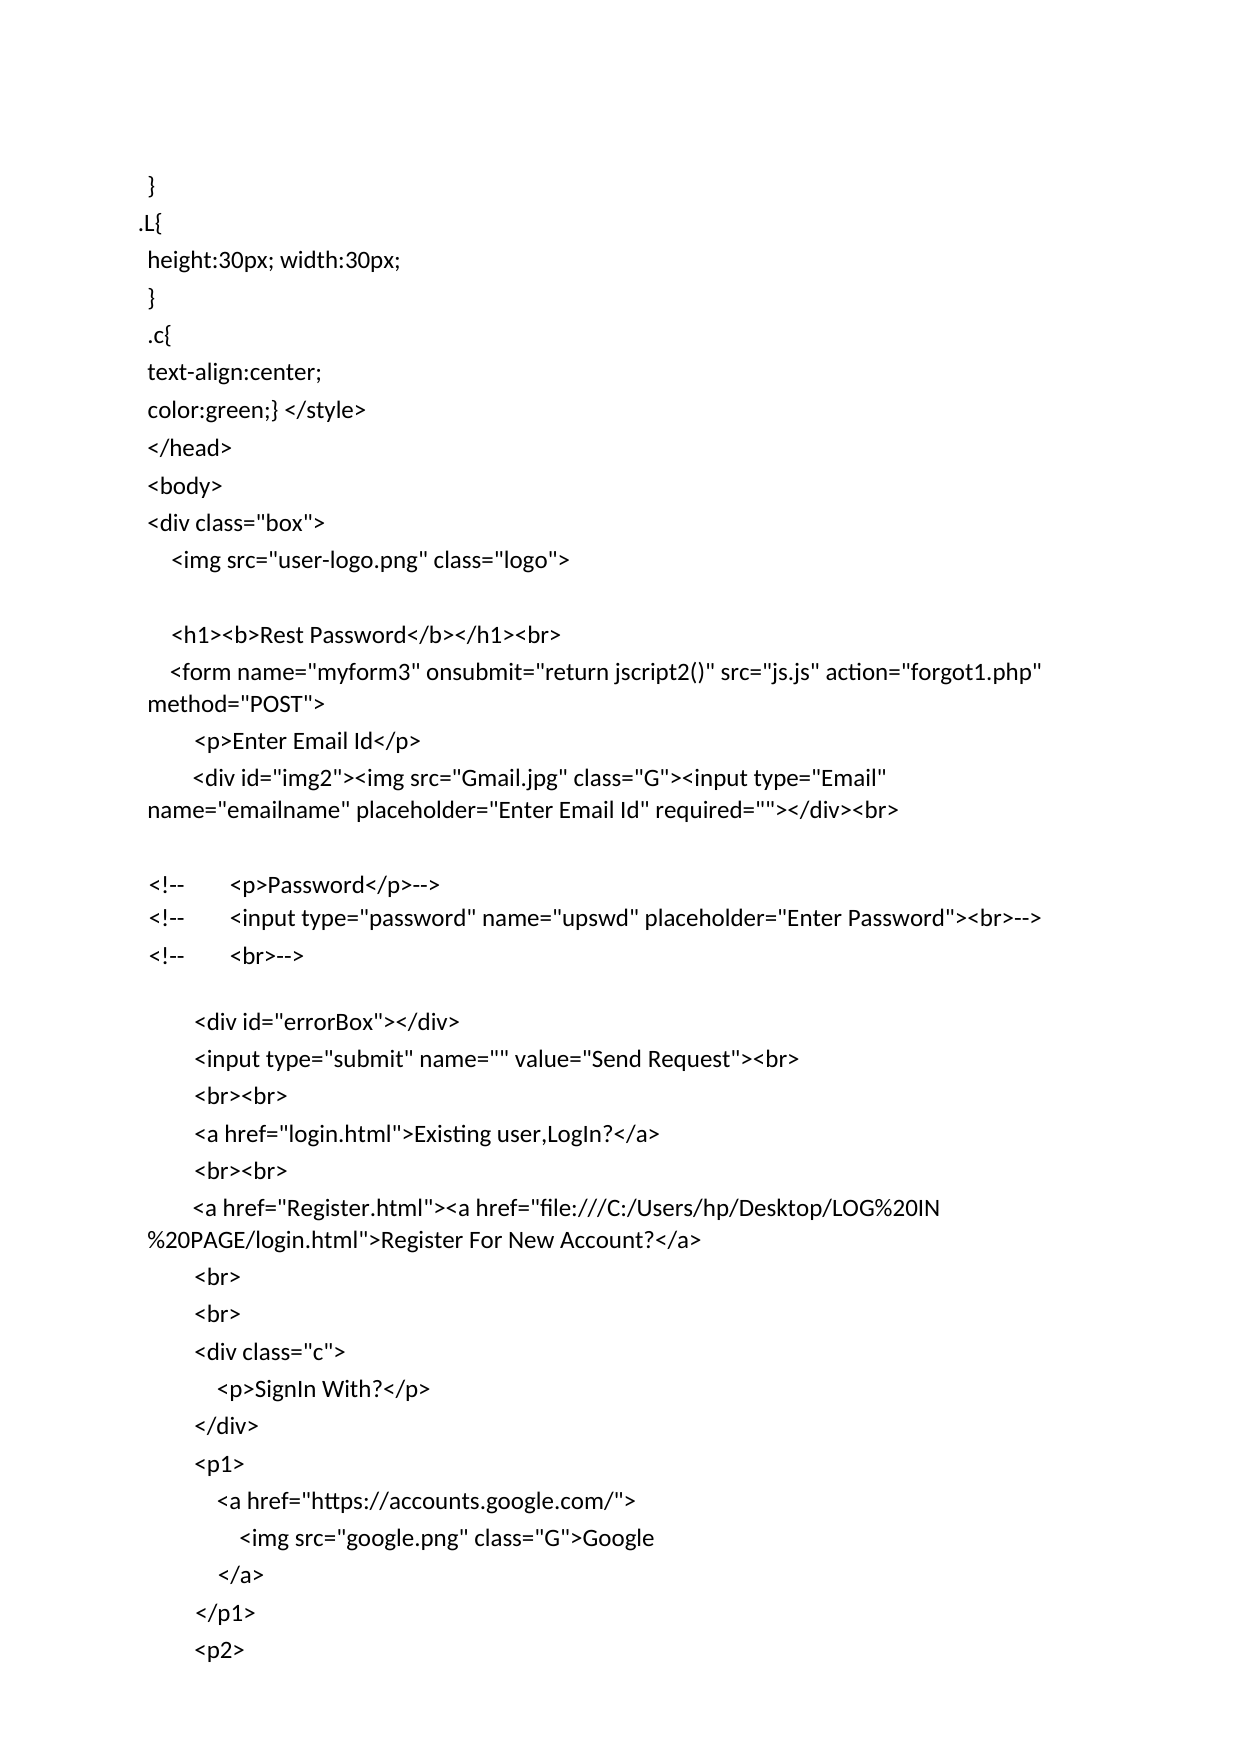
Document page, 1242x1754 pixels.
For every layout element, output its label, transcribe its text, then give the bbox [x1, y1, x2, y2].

text <img src="google.png" class="G">Google [239, 1522, 1052, 1553]
table_cell <!-- [149, 940, 229, 973]
text <br><br> [194, 1081, 1052, 1111]
text <h1><b>Rest Password</b></h1><br> [171, 619, 1052, 649]
text <p1> [194, 1448, 1052, 1478]
text } [147, 170, 1052, 200]
table_cell <!-- [149, 902, 229, 940]
text <a href="login.html">Existing user,LogIn?</a> [194, 1118, 1052, 1148]
text </p1> [195, 1597, 1052, 1627]
text <body> [147, 470, 1052, 500]
text <a href="Register.html"><a href="file:///C:/Users/hp/Desktop/LOG%20IN%20PAGE/login.html">Register For New Account?</a> [147, 1192, 1052, 1254]
text <a href="https://accounts.google.com/"> [217, 1485, 1052, 1516]
text <div id="img2"><img src="Gmail.jpg" class="G"><input type="Email" name="emailname" placeholder="Enter Email Id" required=""></div><br> [147, 763, 1052, 825]
text } [147, 282, 1052, 312]
text height:30px; width:30px; [147, 244, 402, 275]
table_header <p>Password</p>--> [230, 869, 1046, 902]
table_header <!-- [149, 869, 229, 902]
table_cell <input type="password" name="upswd" placeholder="Enter Password"><br>--> [230, 902, 1046, 940]
text .c{ [147, 319, 1052, 349]
text <form name="myform3" onsubmit="return jscript2()" src="js.js" action="forgot1.php" method="POST"> [147, 656, 1052, 718]
table_cell <br>--> [230, 940, 1046, 973]
text text-align:center; color:green;} </style> [147, 356, 367, 425]
text <input type="submit" name="" value="Send Request"><br> [194, 1043, 1052, 1074]
text <br><br> [194, 1155, 1052, 1186]
text .L{ [138, 207, 1052, 238]
text <div class="box"> [147, 507, 1052, 538]
text <div id="errorBox"></div> [194, 1006, 1052, 1036]
text <img src="user-logo.png" class="logo"> [171, 544, 1052, 575]
text </head> [147, 432, 1052, 463]
text <div class="c"> [194, 1336, 1052, 1366]
text <br> [194, 1261, 1052, 1292]
text <p2> [194, 1634, 1052, 1665]
text <br> [194, 1299, 1052, 1329]
text <p>SignIn With?</p> [217, 1373, 1052, 1404]
text </a> [218, 1560, 1052, 1590]
text </div> [194, 1411, 1052, 1441]
text <p>Enter Email Id</p> [194, 725, 1052, 756]
